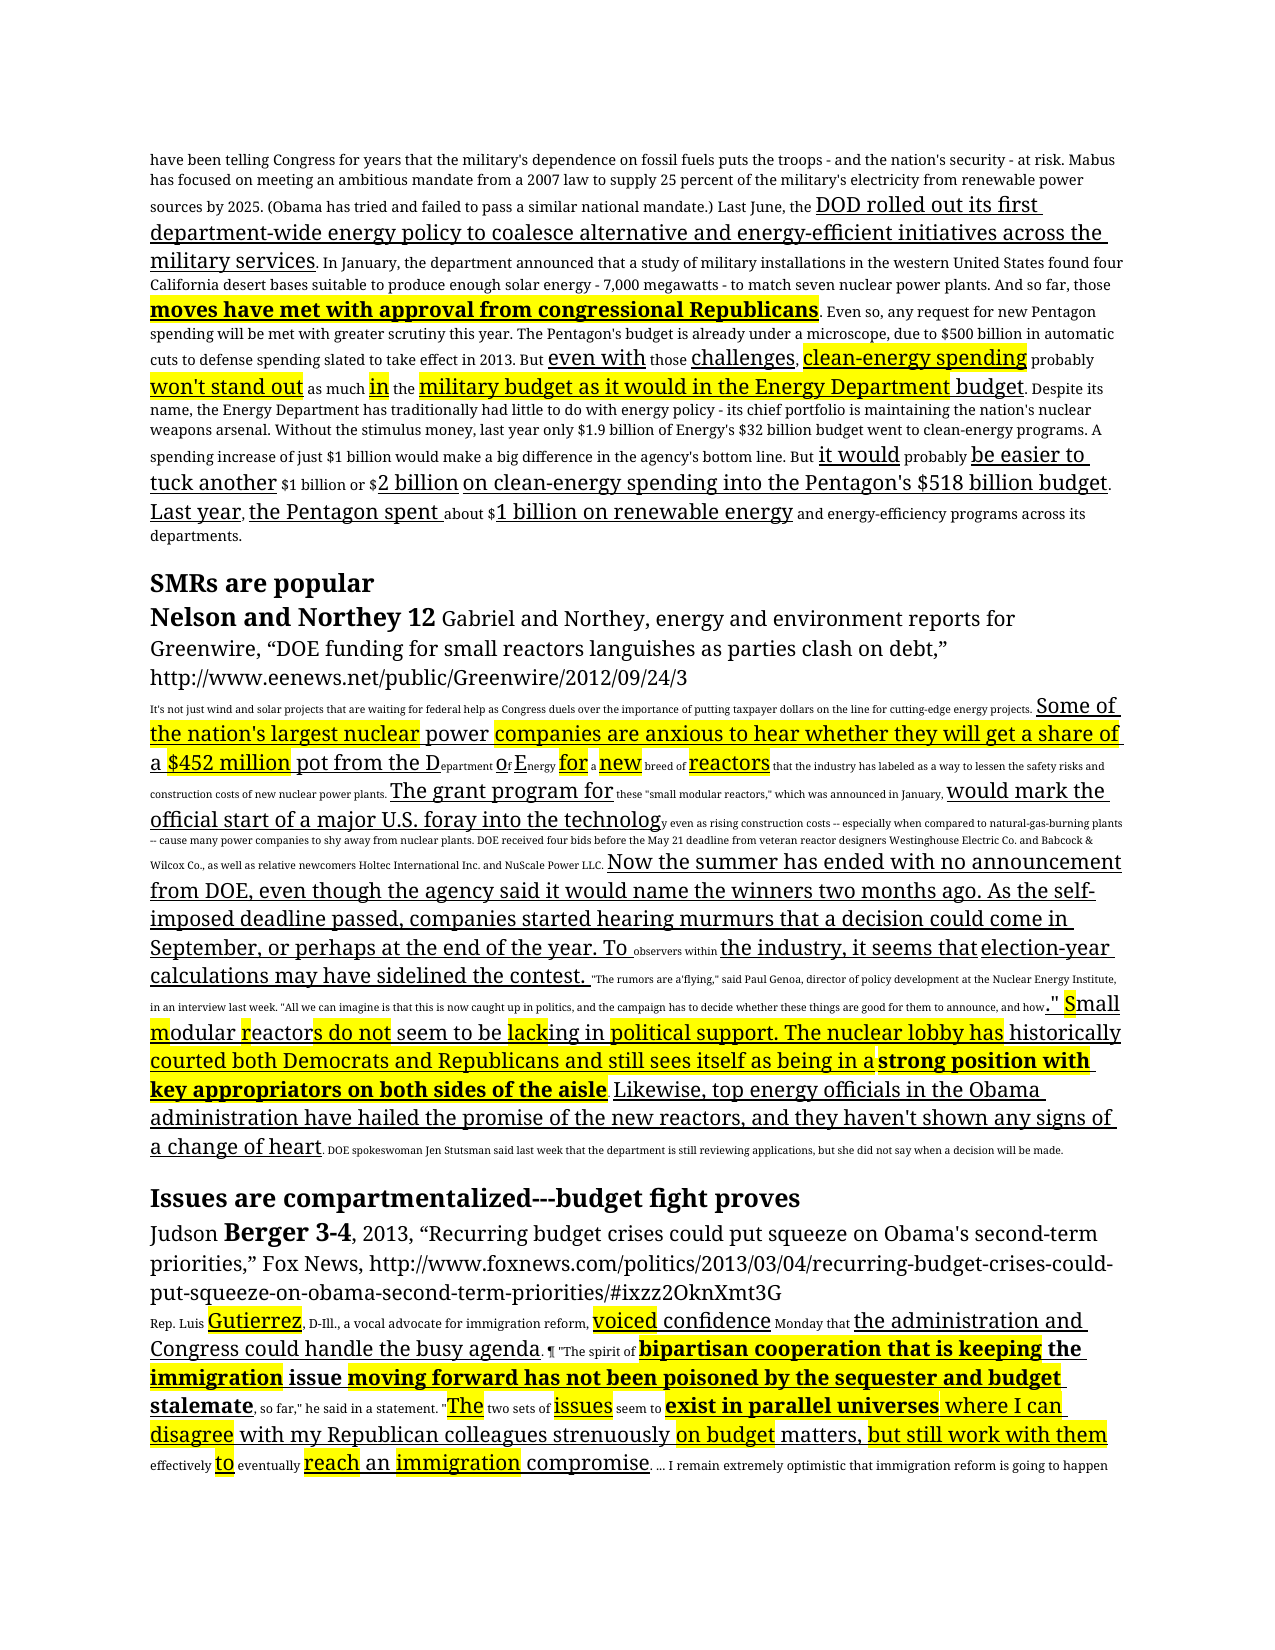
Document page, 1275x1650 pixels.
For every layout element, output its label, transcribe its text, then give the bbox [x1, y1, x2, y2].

subtitle Issues are compartmentalized---budget fight proves [150, 1181, 1125, 1215]
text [150, 150, 1125, 545]
subtitle SMRs are popular [150, 566, 1125, 600]
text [150, 1306, 1125, 1477]
text It's not just wind and solar projects that are waiting for federal help as Congress duels over the importance of putting taxpayer dollars on the line for cutting-edge energy projects. Some of the nation's largest nuclear power companies are anxious to hear whether they will get a share of a $452 million pot from the Department of Energy for a new breed of reactors that the industry has labeled as a way to lessen the safety risks and construction costs of new nuclear power plants. The grant program for these "small modular reactors," which was announced in January, would mark the official start of a major U.S. foray into the technology even as rising construction costs -- especially when compared to natural-gas-burning plants -- cause many power companies to shy away from nuclear plants. DOE received four bids before the May 21 deadline from veteran reactor designers Westinghouse Electric Co. and Babcock & Wilcox Co., as well as relative newcomers Holtec International Inc. and NuScale Power LLC. Now the summer has ended with no announcement from DOE, even though the agency said it would name the winners two months ago. As the self-imposed deadline passed, companies started hearing murmurs that a decision could come in September, or perhaps at the end of the year. To observers within the industry, it seems that election-year calculations may have sidelined the contest. "The rumors are a'flying," said Paul Genoa, director of policy development at the Nuclear Energy Institute, in an interview last week. "All we can imagine is that this is now caught up in politics, and the campaign has to decide whether these things are good for them to announce, and how." Small modular reactors do not seem to be lacking in political support. The nuclear lobby has historically courted both Democrats and Republicans and still sees itself as being in a strong position with key appropriators on both sides of the aisle. Likewise, top energy officials in the Obama administration have hailed the promise of the new reactors, and they haven't shown any signs of a change of heart. DOE spokeswoman Jen Stutsman said last week that the department is still reviewing applications, but she did not say when a decision will be made. [150, 691, 1125, 1160]
text Judson Berger 3-4, 2013, “Recurring budget crises could put squeeze on Obama's second-term priorities,” Fox News, http://www.foxnews.com/politics/2013/03/04/recurring-budget-crises-could-put-squeeze-on-obama-second-term-priorities/#ixzz2OknXmt3G [150, 1215, 1125, 1306]
text Nelson and Northey 12 Gabriel and Northey, energy and environment reports for Greenwire, “DOE funding for small reactors languishes as parties clash on debt,” http://www.eenews.net/public/Greenwire/2012/09/24/3 [150, 600, 1125, 691]
